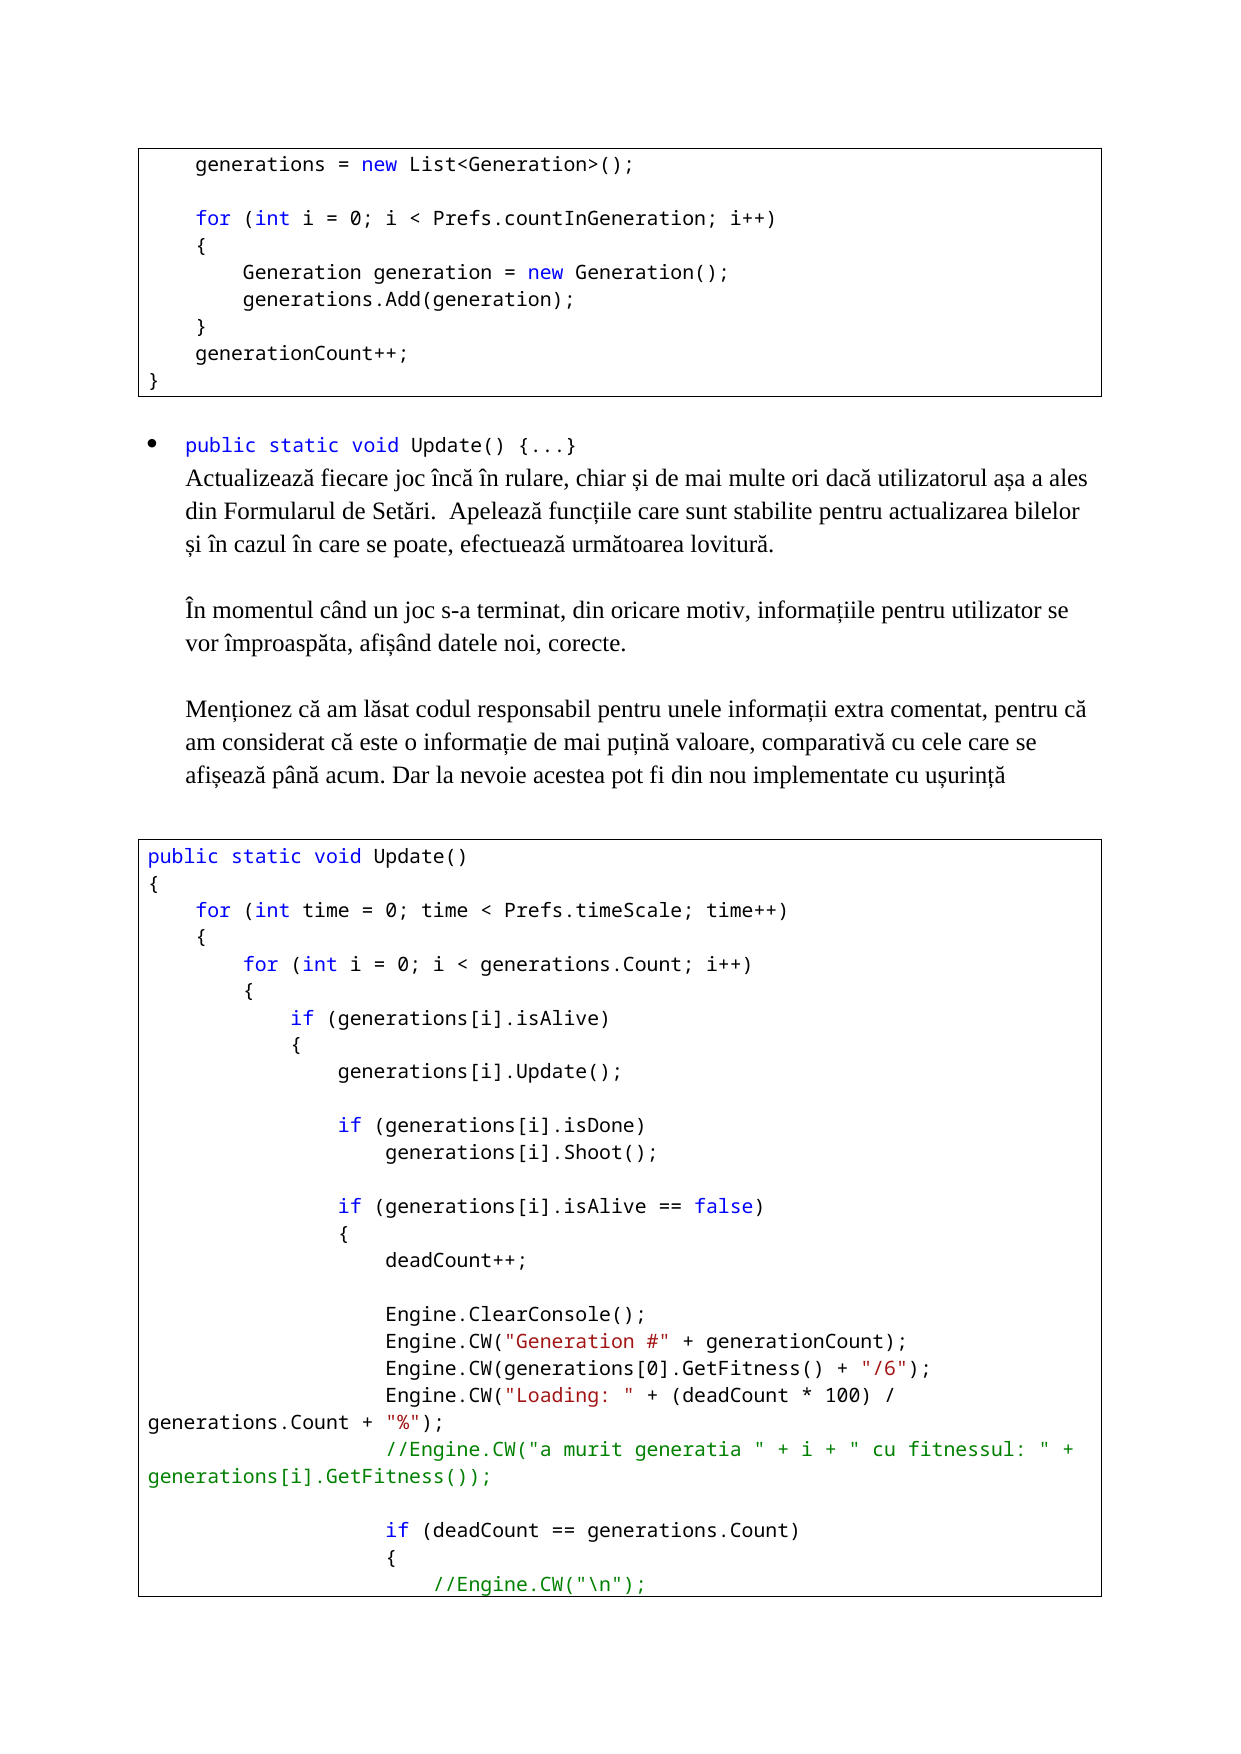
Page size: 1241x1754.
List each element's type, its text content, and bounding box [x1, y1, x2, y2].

text if (generations[i].isDone) [148, 1112, 1093, 1139]
text deadCount++; [148, 1247, 1093, 1273]
text Engine.CW("Loading: " + (deadCount * 100) / generations.Count + "%"); [148, 1381, 1093, 1435]
list public static void Update() {...} Actualizează fiecare joc încă în rulare, chiar și de mai multe ori dacă utilizatorul așa a ales din Formularul de Setări. Apelează funcțiile care sunt stabilite pentru actualizarea bilelor și în cazul în care se poate, efectuează următoarea lovitură. În momentul când un joc s-a terminat, din oricare motiv, informațiile pentru utilizator se vor împroaspăta, afișând datele noi, corecte. Menționez că am lăsat codul responsabil pentru unele informații extra comentat, pentru că am considerat că este o informație de mai puțină valoare, comparativă cu cele care se afișează până acum. Dar la nevoie acestea pot fi din nou implementate cu ușurință [148, 432, 1093, 789]
text generations[i].Shoot(); [148, 1139, 1093, 1166]
text } [139, 363, 1101, 396]
text Engine.CW(generations[0].GetFitness() + "/6"); [148, 1354, 1093, 1381]
text { [148, 1031, 1093, 1058]
text if (generations[i].isAlive) [148, 1004, 1093, 1031]
text //Engine.CW("a murit generatia " + i + " cu fitnessul: " + generations[i].GetFitness()); [148, 1435, 1093, 1489]
text generationCount++; [148, 339, 1093, 363]
text Engine.CW("Generation #" + generationCount); [148, 1327, 1093, 1354]
text for (int i = 0; i < generations.Count; i++) [148, 950, 1093, 977]
text Generation generation = new Generation(); [148, 259, 1093, 286]
text generations = new List<Generation>(); [139, 149, 1101, 178]
text for (int i = 0; i < Prefs.countInGeneration; i++) [148, 205, 1093, 232]
text { [148, 1543, 1093, 1570]
text if (generations[i].isAlive == false) [148, 1193, 1093, 1219]
text Engine.ClearConsole(); [148, 1301, 1093, 1327]
text public static void Update() [139, 840, 1101, 869]
text generations.Add(generation); [148, 286, 1093, 313]
text //Engine.CW("\n"); [148, 1570, 1093, 1596]
text { [148, 1219, 1093, 1247]
text { [148, 977, 1093, 1004]
text { [148, 869, 1093, 896]
text for (int time = 0; time < Prefs.timeScale; time++) [148, 896, 1093, 923]
text { [148, 232, 1093, 259]
text generations[i].Update(); [148, 1058, 1093, 1085]
text { [148, 923, 1093, 950]
text } [148, 313, 1093, 339]
text if (deadCount == generations.Count) [148, 1516, 1093, 1543]
